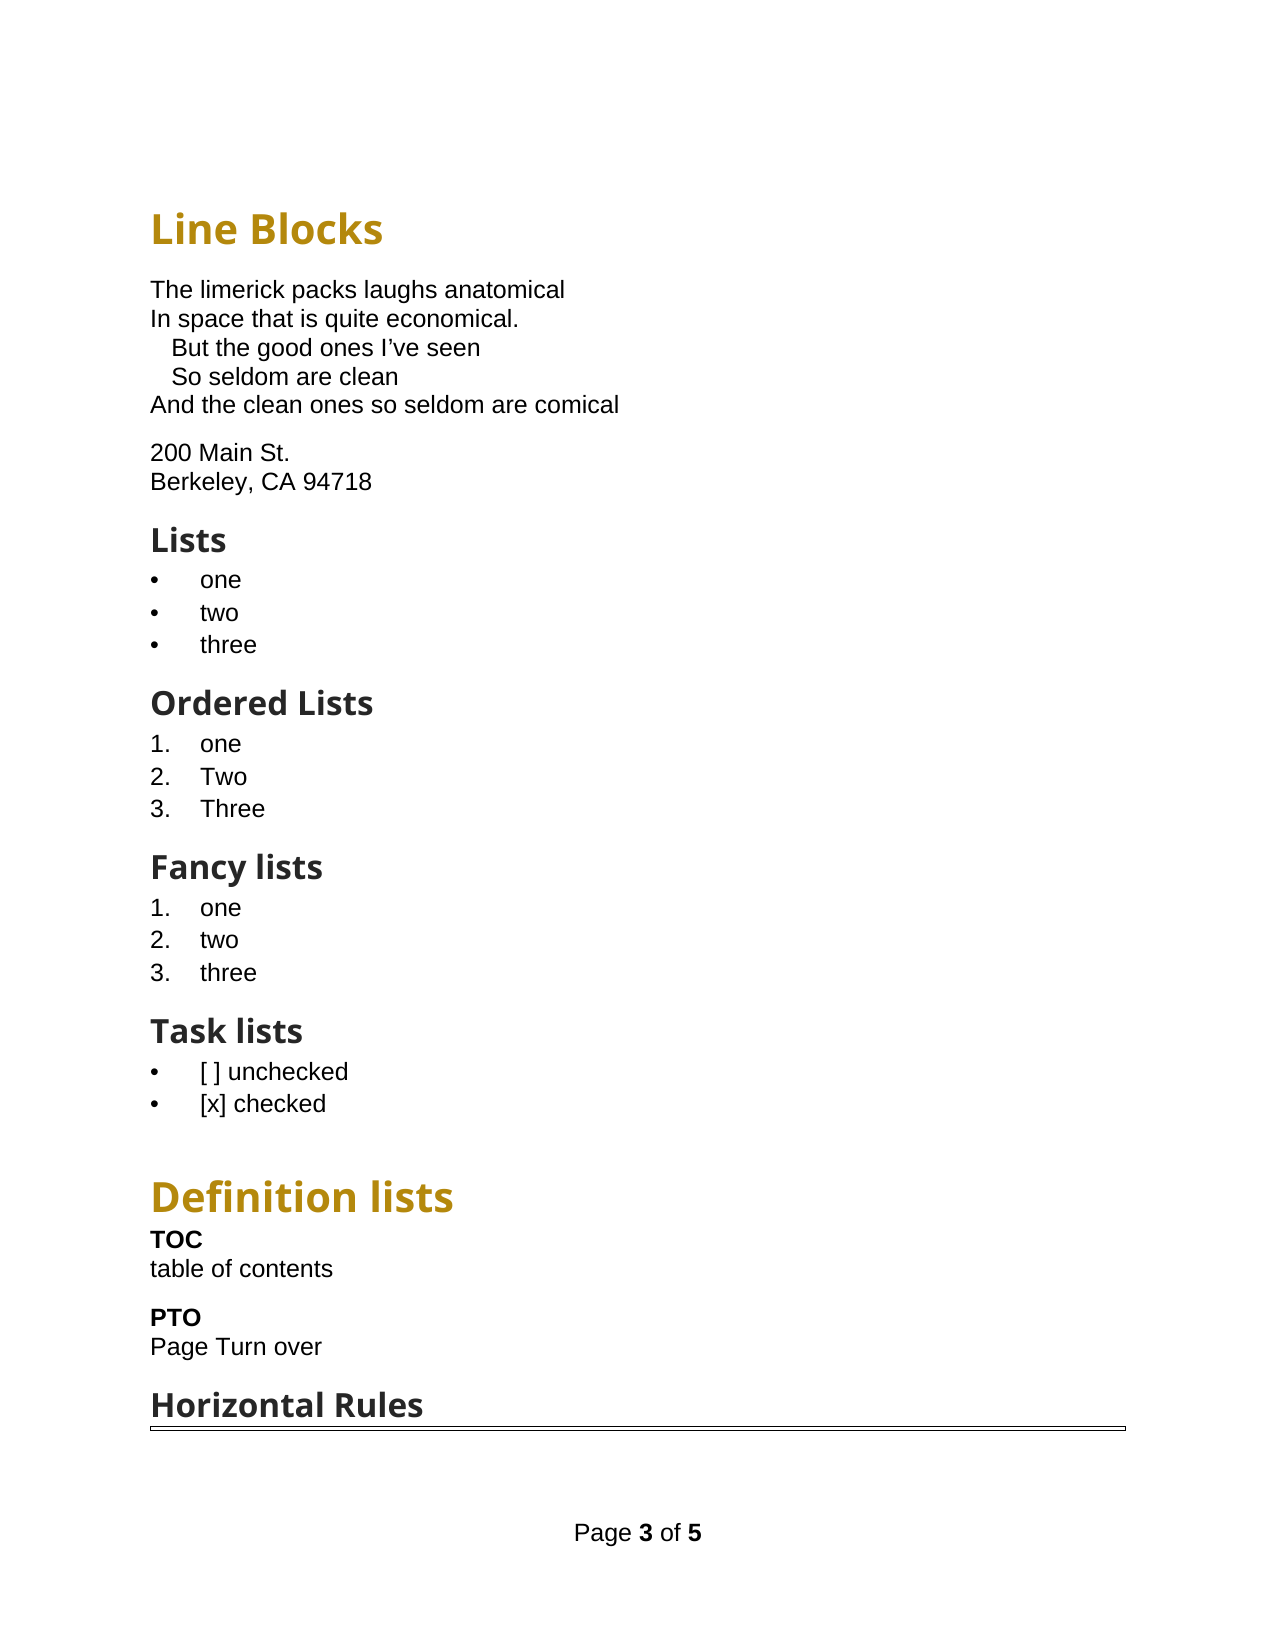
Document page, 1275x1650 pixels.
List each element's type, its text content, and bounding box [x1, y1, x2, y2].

subtitle Task lists [150, 1008, 1125, 1053]
list Two [150, 762, 1125, 791]
list one [150, 893, 1125, 922]
list two [150, 598, 1125, 627]
list one [150, 566, 1125, 594]
subtitle Horizontal Rules [150, 1381, 1125, 1426]
subtitle Ordered Lists [150, 680, 1125, 726]
list two [150, 926, 1125, 954]
list Three [150, 794, 1125, 823]
list one [150, 729, 1125, 758]
text PTO [150, 1303, 1125, 1332]
list [ ] unchecked [150, 1057, 1125, 1086]
text table of contents [150, 1253, 1125, 1282]
subtitle Definition lists [150, 1168, 1125, 1225]
list three [150, 631, 1125, 659]
text Page Turn over [150, 1332, 1125, 1361]
text TOC [150, 1225, 1125, 1253]
subtitle Fancy lists [150, 844, 1125, 889]
subtitle Lists [150, 516, 1125, 562]
text The limerick packs laughs anatomical In space that is quite economical. But the good ones I’ve seen So seldom are clean And the clean ones so seldom are comical [150, 276, 1125, 419]
list [x] checked [150, 1089, 1125, 1118]
subtitle Line Blocks [150, 200, 1125, 257]
text 200 Main St. Berkeley, CA 94718 [150, 438, 1125, 496]
list three [150, 958, 1125, 987]
